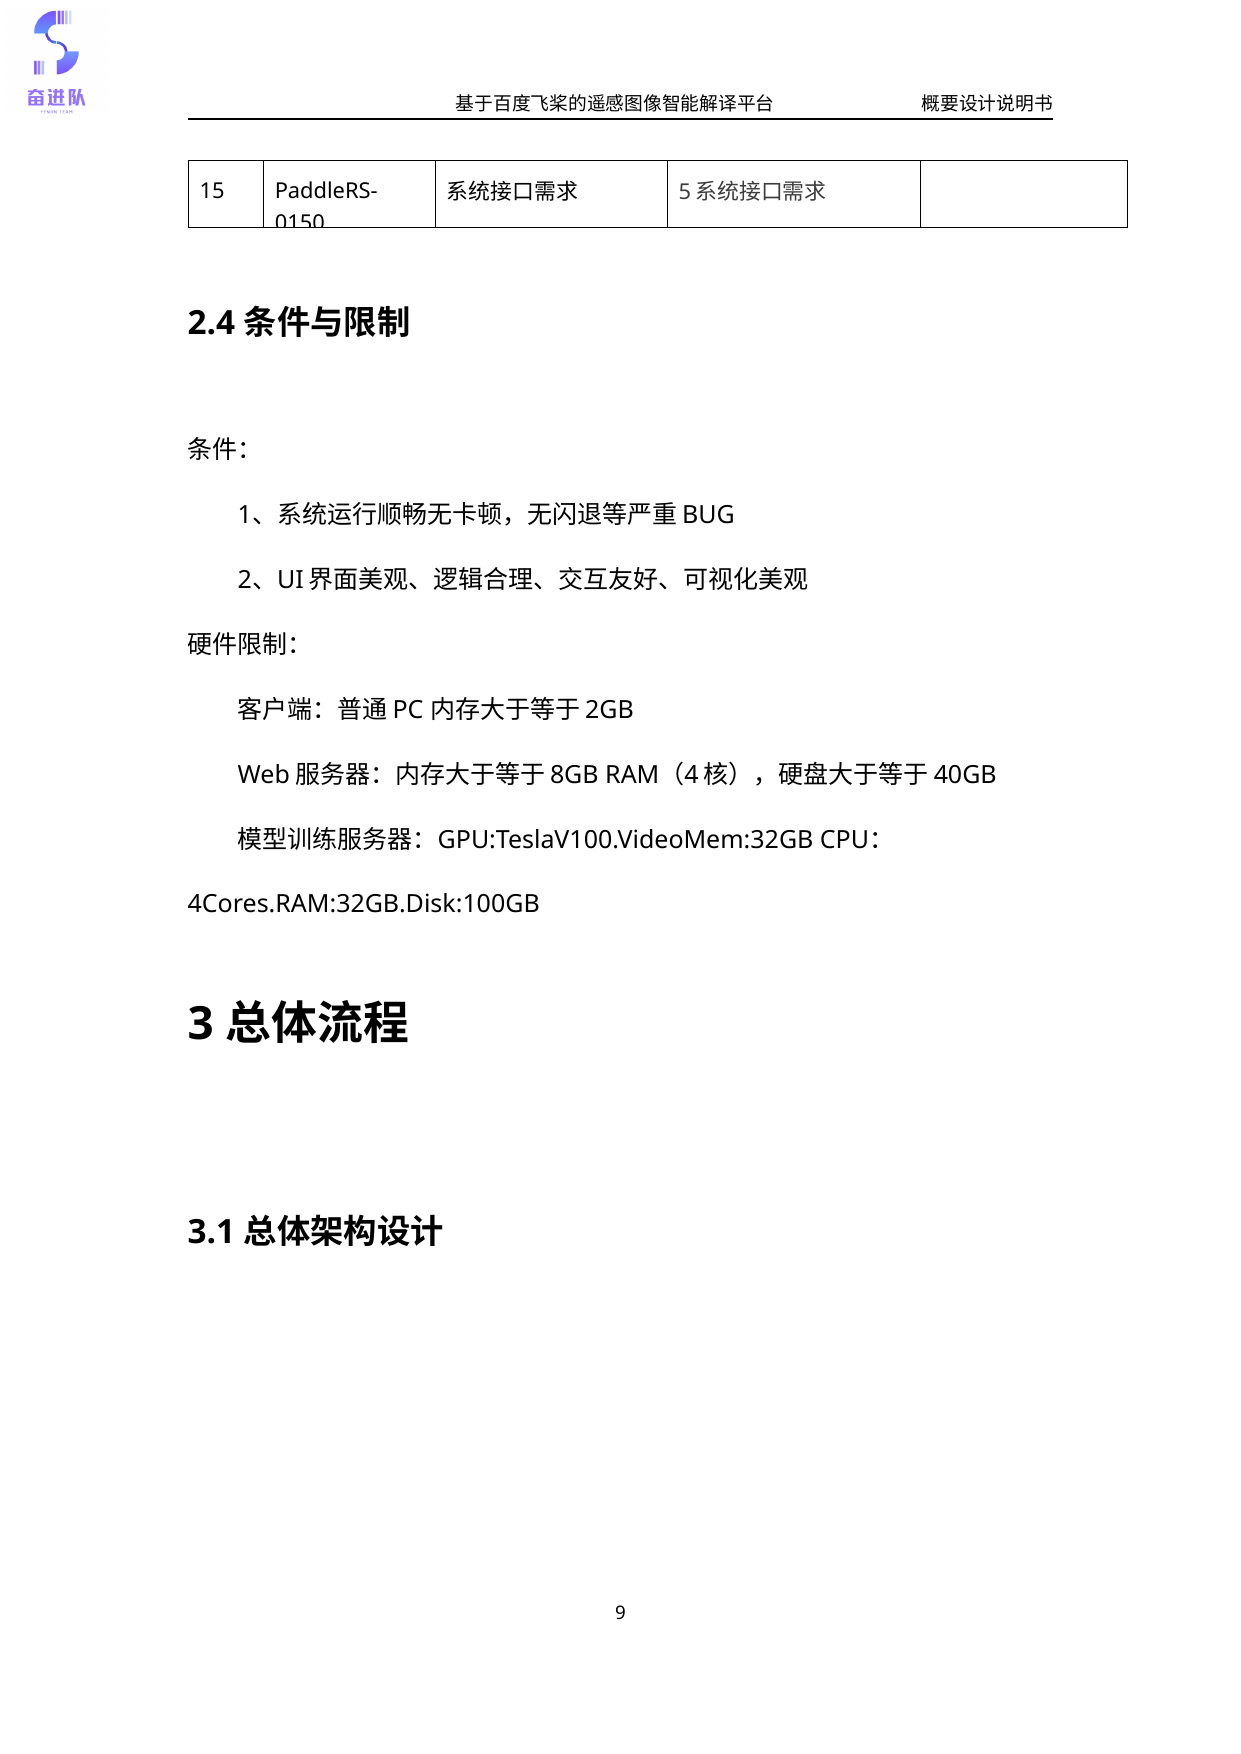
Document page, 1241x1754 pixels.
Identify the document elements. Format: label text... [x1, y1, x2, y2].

subtitle 2.4 条件与限制 [187, 288, 1053, 353]
table_cell 5系统接口需求 [668, 161, 920, 227]
text 硬件限制： [187, 610, 1053, 675]
text 2、UI界面美观、逻辑合理、交互友好、可视化美观 [187, 545, 1053, 610]
table_cell 15 [189, 161, 263, 227]
table_cell PaddleRS-0150 [264, 161, 435, 227]
table_cell 系统接口需求 [436, 161, 667, 227]
picture [3, 5, 111, 117]
text 客户端：普通PC 内存大于等于2GB [187, 675, 1053, 740]
subtitle 3 总体流程 [187, 971, 1053, 1068]
table_cell [921, 161, 1127, 227]
text 模型训练服务器：GPU:TeslaV100.VideoMem:32GB CPU：4Cores.RAM:32GB.Disk:100GB [187, 805, 1053, 935]
text Web服务器：内存大于等于8GB RAM（4核），硬盘大于等于40GB [187, 740, 1053, 805]
text 条件： [187, 415, 1053, 480]
text 1、系统运行顺畅无卡顿，无闪退等严重BUG [187, 480, 1053, 545]
subtitle 3.1 总体架构设计 [187, 1196, 1053, 1261]
